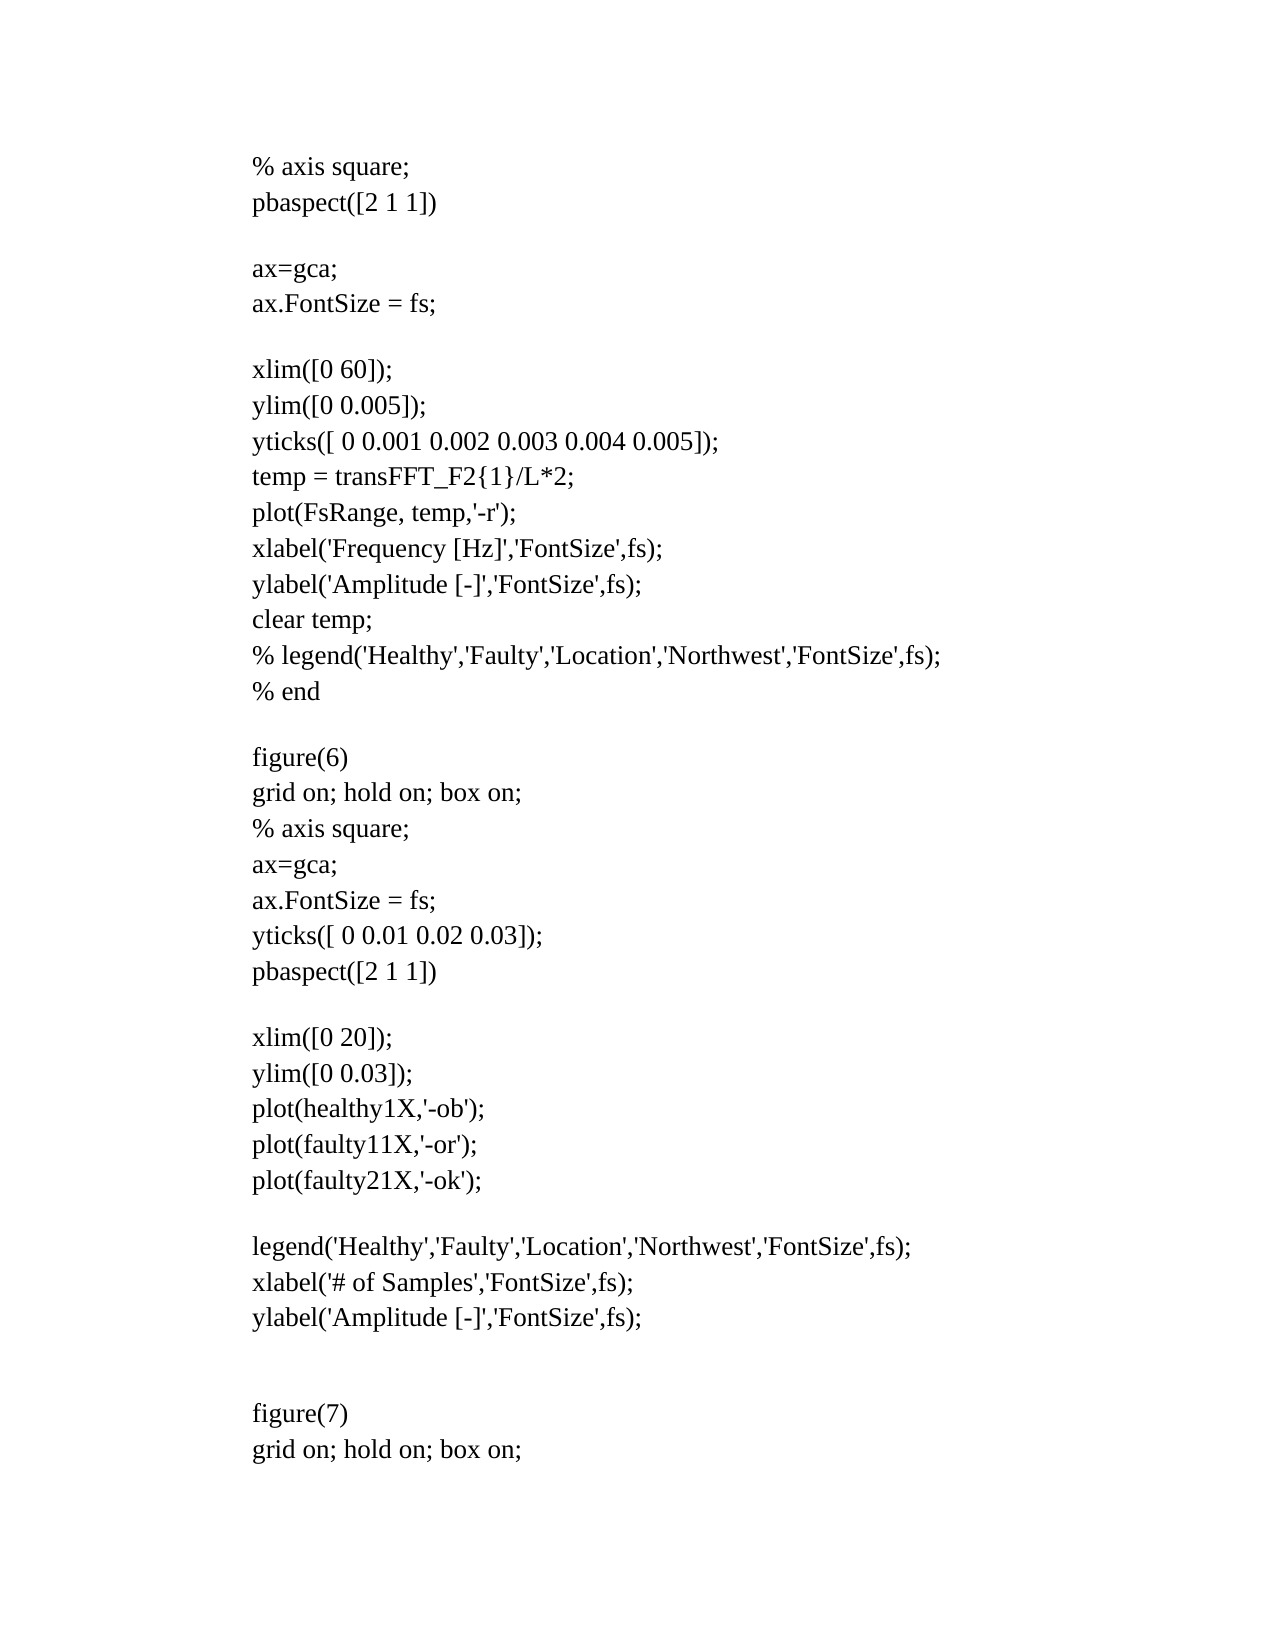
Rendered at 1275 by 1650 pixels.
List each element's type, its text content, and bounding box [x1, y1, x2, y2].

text plot(healthy1X,'-ob'); [225, 1093, 1125, 1124]
text xlim([0 20]); [225, 1021, 1125, 1052]
text yticks([ 0 0.01 0.02 0.03]); [225, 919, 1125, 951]
text % axis square; [225, 812, 1125, 843]
text xlabel('# of Samples','FontSize',fs); [225, 1266, 1125, 1297]
text ylim([0 0.005]); [225, 389, 1125, 420]
text ylabel('Amplitude [-]','FontSize',fs); [225, 568, 1125, 599]
text clear temp; [225, 603, 1125, 634]
text ax=gca; [225, 848, 1125, 879]
text % end [225, 675, 1125, 706]
text ylabel('Amplitude [-]','FontSize',fs); [225, 1301, 1125, 1333]
text temp = transFFT_F2{1}/L*2; [225, 461, 1125, 492]
text legend('Healthy','Faulty','Location','Northwest','FontSize',fs); [225, 1230, 1125, 1261]
text % legend('Healthy','Faulty','Location','Northwest','FontSize',fs); [225, 639, 1125, 670]
text ax.FontSize = fs; [225, 287, 1125, 318]
text ax=gca; [225, 252, 1125, 283]
text ylim([0 0.03]); [225, 1057, 1125, 1088]
text figure(6) [225, 741, 1125, 772]
text plot(faulty11X,'-or'); [225, 1128, 1125, 1159]
text xlabel('Frequency [Hz]','FontSize',fs); [225, 532, 1125, 563]
text figure(7) [225, 1398, 1125, 1429]
text plot(faulty21X,'-ok'); [225, 1164, 1125, 1195]
text ax.FontSize = fs; [225, 884, 1125, 915]
text yticks([ 0 0.001 0.002 0.003 0.004 0.005]); [225, 425, 1125, 456]
text % axis square; [225, 150, 1125, 181]
text xlim([0 60]); [225, 353, 1125, 384]
text grid on; hold on; box on; [225, 1433, 1125, 1464]
text plot(FsRange, temp,'-r'); [225, 496, 1125, 527]
text pbaspect([2 1 1]) [225, 186, 1125, 217]
text grid on; hold on; box on; [225, 777, 1125, 808]
text pbaspect([2 1 1]) [225, 955, 1125, 986]
